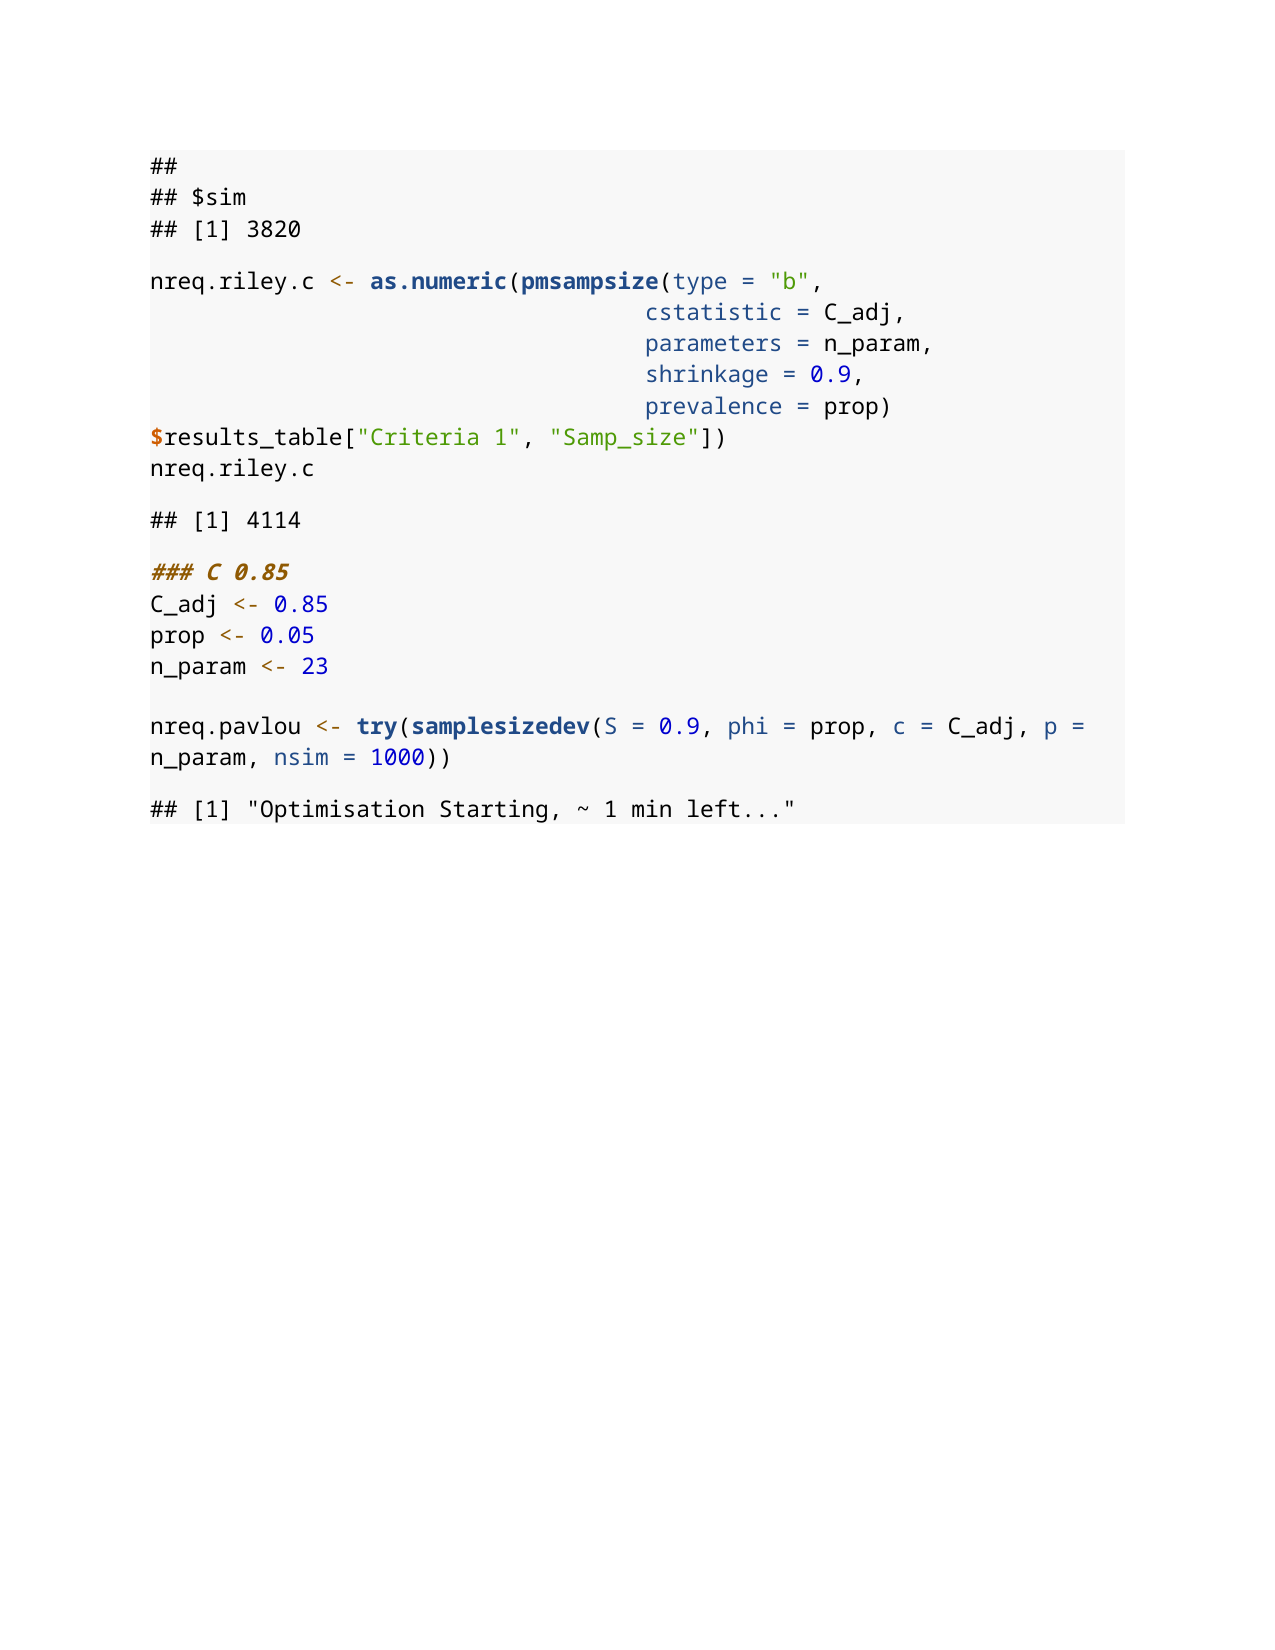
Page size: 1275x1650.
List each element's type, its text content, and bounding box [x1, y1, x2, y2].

text nreq.riley.c <- as.numeric(pmsampsize(type = "b", cstatistic = C_adj, parameters = n_param, shrinkage = 0.9, prevalence = prop)$results_table["Criteria 1", "Samp_size"]) nreq.riley.c [150, 264, 1125, 483]
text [150, 150, 1125, 244]
text ### C 0.85 C_adj <- 0.85 prop <- 0.05 n_param <- 23 nreq.pavlou <- try(samplesizedev(S = 0.9, phi = prop, c = C_adj, p = n_param, nsim = 1000)) [150, 556, 1125, 772]
text ## [1] 4114 [150, 504, 1125, 535]
text ## [1] "Optimisation Starting, ~ 1 min left..." [150, 793, 1125, 824]
